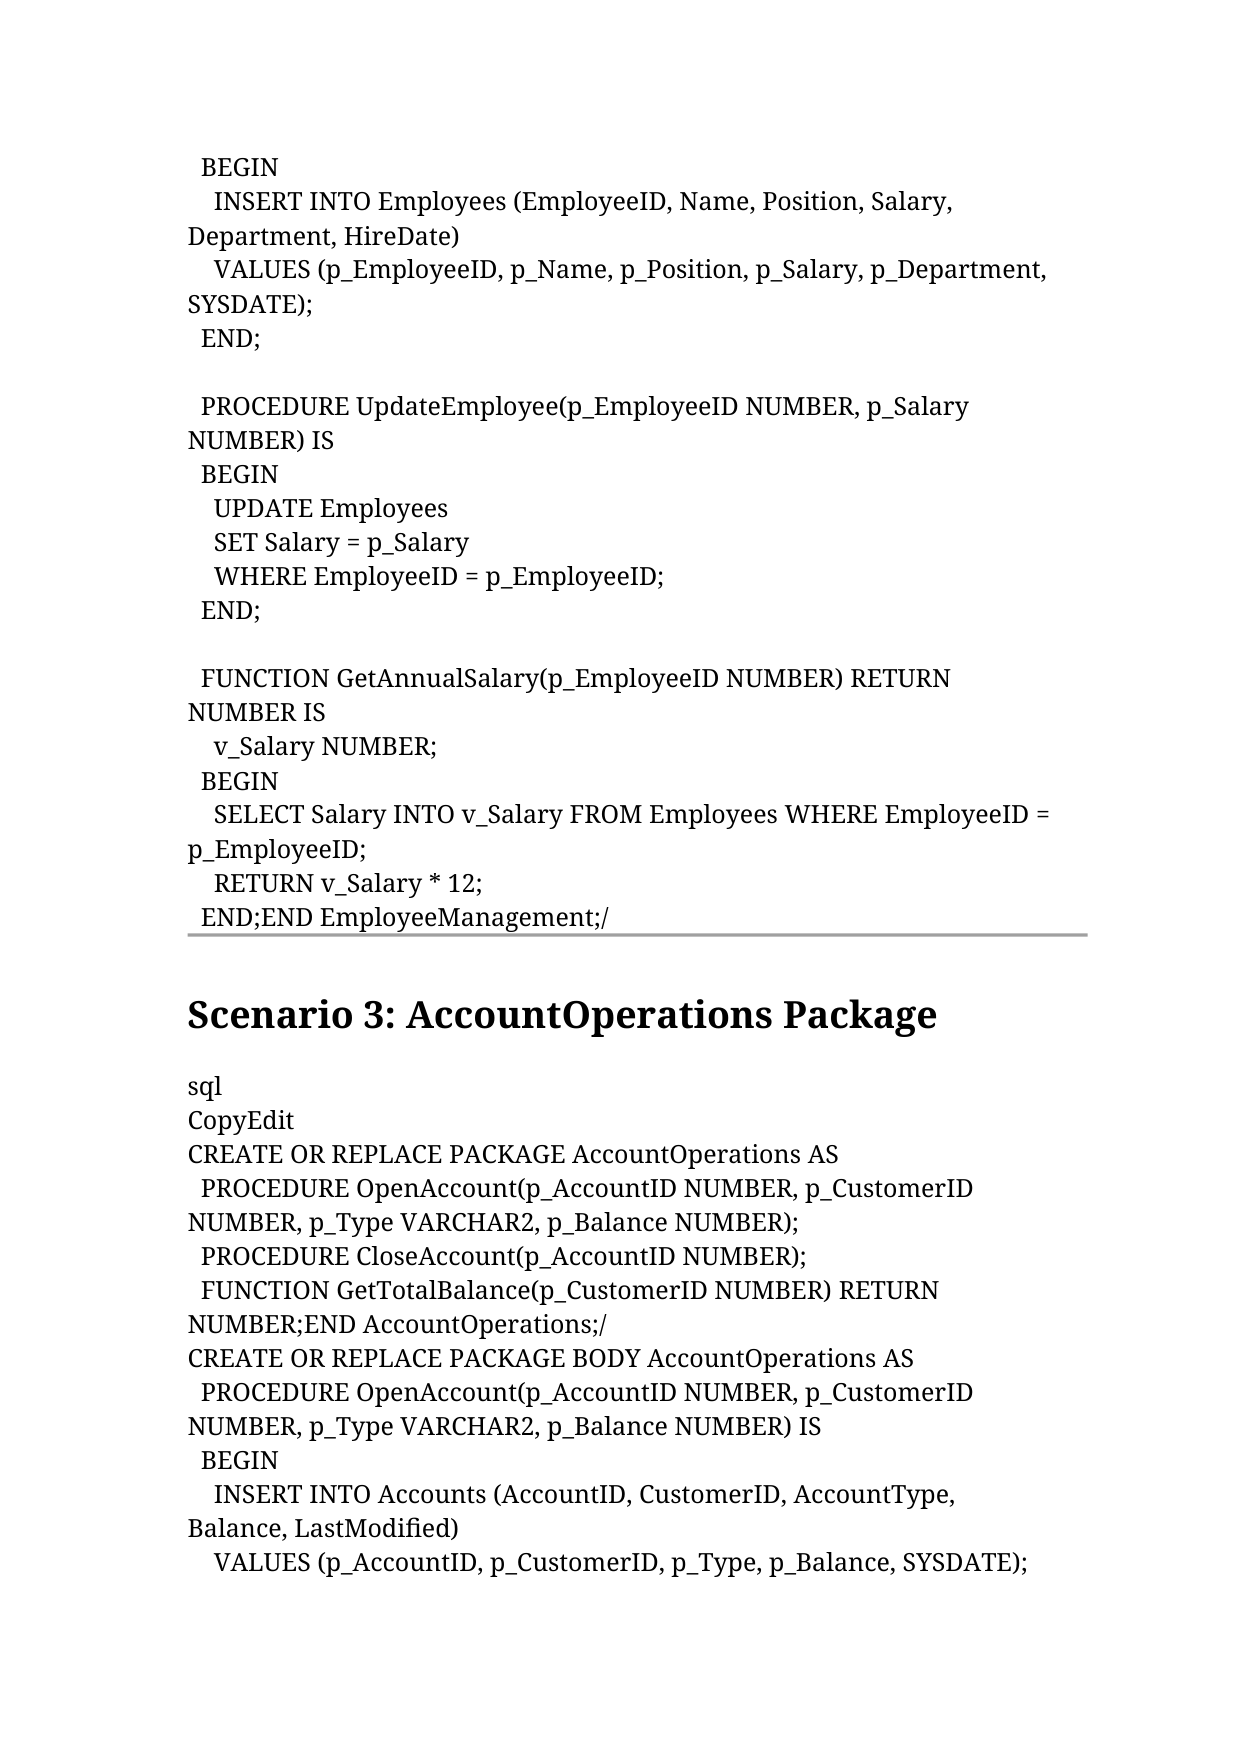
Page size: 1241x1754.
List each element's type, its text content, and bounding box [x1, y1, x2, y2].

text BEGIN [187, 457, 1053, 491]
text RETURN v_Salary * 12; [187, 865, 1053, 899]
text UPDATE Employees [187, 491, 1053, 525]
text SET Salary = p_Salary [187, 525, 1053, 559]
text INSERT INTO Accounts (AccountID, CustomerID, AccountType, Balance, LastModified) [187, 1477, 1053, 1545]
text CopyEdit [187, 1102, 1053, 1136]
text PROCEDURE CloseAccount(p_AccountID NUMBER); [187, 1238, 1053, 1273]
text END; [187, 593, 1053, 627]
text CREATE OR REPLACE PACKAGE BODY AccountOperations AS [187, 1341, 1053, 1375]
subtitle Scenario 3: AccountOperations Package [187, 988, 1053, 1039]
text VALUES (p_AccountID, p_CustomerID, p_Type, p_Balance, SYSDATE); [187, 1545, 1053, 1579]
text VALUES (p_EmployeeID, p_Name, p_Position, p_Salary, p_Department, SYSDATE); [187, 252, 1053, 320]
text FUNCTION GetTotalBalance(p_CustomerID NUMBER) RETURN NUMBER;END AccountOperations;/ [187, 1273, 1053, 1341]
text INSERT INTO Employees (EmployeeID, Name, Position, Salary, Department, HireDate) [187, 184, 1053, 252]
text FUNCTION GetAnnualSalary(p_EmployeeID NUMBER) RETURN NUMBER IS [187, 661, 1053, 729]
text sql [187, 1068, 1053, 1102]
text BEGIN [187, 150, 1053, 184]
text WHERE EmployeeID = p_EmployeeID; [187, 559, 1053, 593]
text END;END EmployeeManagement;/ [187, 899, 1053, 933]
text BEGIN [187, 763, 1053, 797]
text v_Salary NUMBER; [187, 729, 1053, 763]
text PROCEDURE UpdateEmployee(p_EmployeeID NUMBER, p_Salary NUMBER) IS [187, 388, 1053, 457]
text SELECT Salary INTO v_Salary FROM Employees WHERE EmployeeID = p_EmployeeID; [187, 797, 1053, 865]
text PROCEDURE OpenAccount(p_AccountID NUMBER, p_CustomerID NUMBER, p_Type VARCHAR2, p_Balance NUMBER); [187, 1170, 1053, 1238]
text CREATE OR REPLACE PACKAGE AccountOperations AS [187, 1136, 1053, 1170]
text BEGIN [187, 1443, 1053, 1477]
text END; [187, 320, 1053, 354]
text PROCEDURE OpenAccount(p_AccountID NUMBER, p_CustomerID NUMBER, p_Type VARCHAR2, p_Balance NUMBER) IS [187, 1375, 1053, 1443]
